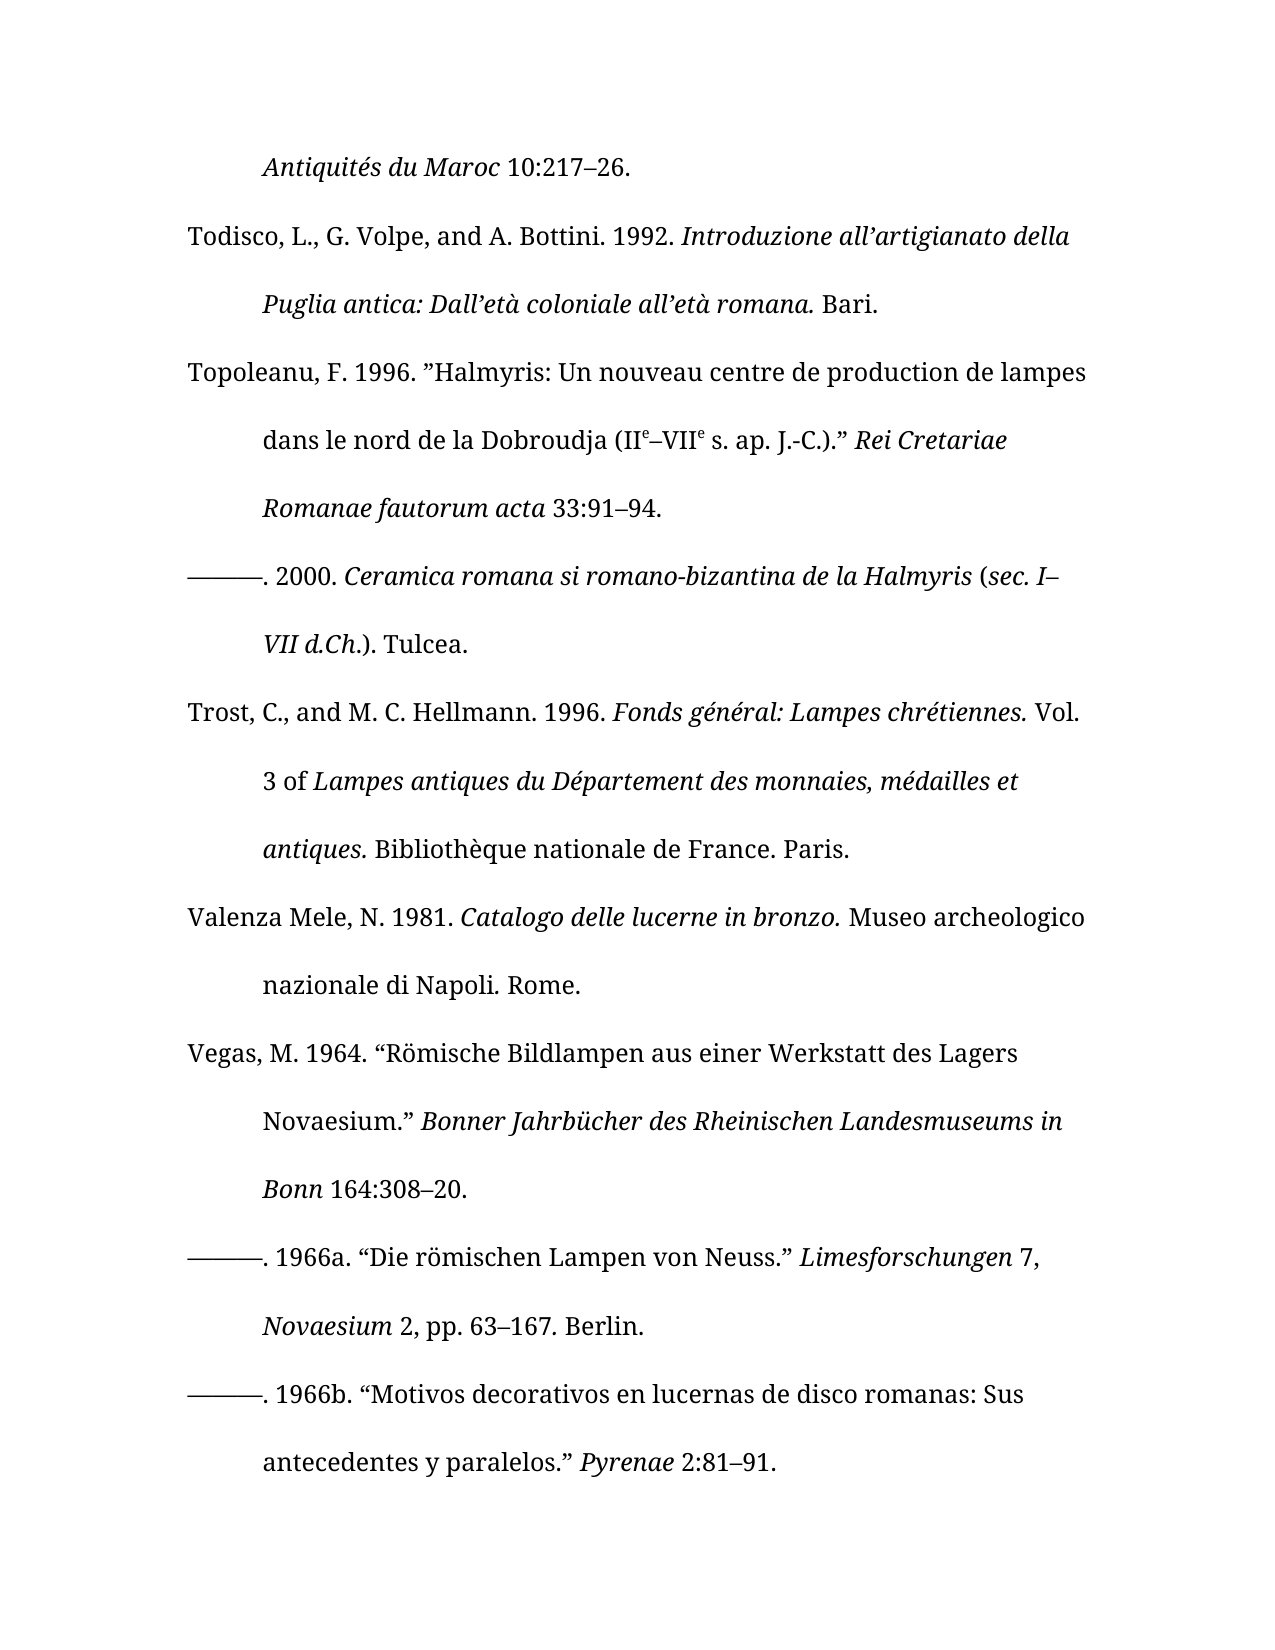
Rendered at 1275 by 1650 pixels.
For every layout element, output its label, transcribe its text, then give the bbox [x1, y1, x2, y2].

text Vegas, M. 1964. “Römische Bildlampen aus einer Werkstatt des Lagers Novaesium.” Bonner Jahrbücher des Rheinischen Landesmuseums in Bonn 164:308–20. [187, 1036, 1087, 1206]
text ———. 2000. Ceramica romana si romano-bizantina de la Halmyris (sec. i–vii d.Ch.). Tulcea. [187, 559, 1087, 661]
text Todisco, L., G. Volpe, and A. Bottini. 1992. Introduzione all’artigianato della Puglia antica: Dall’età coloniale all’età romana. Bari. [187, 218, 1087, 320]
text ———. 1966a. “Die römischen Lampen von Neuss.” Limesforschungen 7, Novaesium 2, pp. 63–167. Berlin. [187, 1240, 1087, 1342]
text Valenza Mele, N. 1981. Catalogo delle lucerne in bronzo. Museo archeologico nazionale di Napoli. Rome. [187, 899, 1087, 1002]
text Trost, C., and M. C. Hellmann. 1996. Fonds général: Lampes chrétiennes. Vol. 3 of Lampes antiques du Département des monnaies, médailles et antiques. Bibliothèque nationale de France. Paris. [187, 695, 1087, 865]
text Thouvenot, R. 1954. “Lampes en bronze.” Publications du Service des Antiquités du Maroc 10:217–26. [187, 150, 1087, 184]
text ———. 1966b. “Motivos decorativos en lucernas de disco romanas: Sus antecedentes y paralelos.” Pyrenae 2:81–91. [187, 1376, 1087, 1478]
text Topoleanu, F. 1996. ”Halmyris: Un nouveau centre de production de lampes dans le nord de la Dobroudja (iie–viie s. ap. J.-C.).” Rei Cretariae Romanae fautorum acta 33:91–94. [187, 354, 1087, 525]
